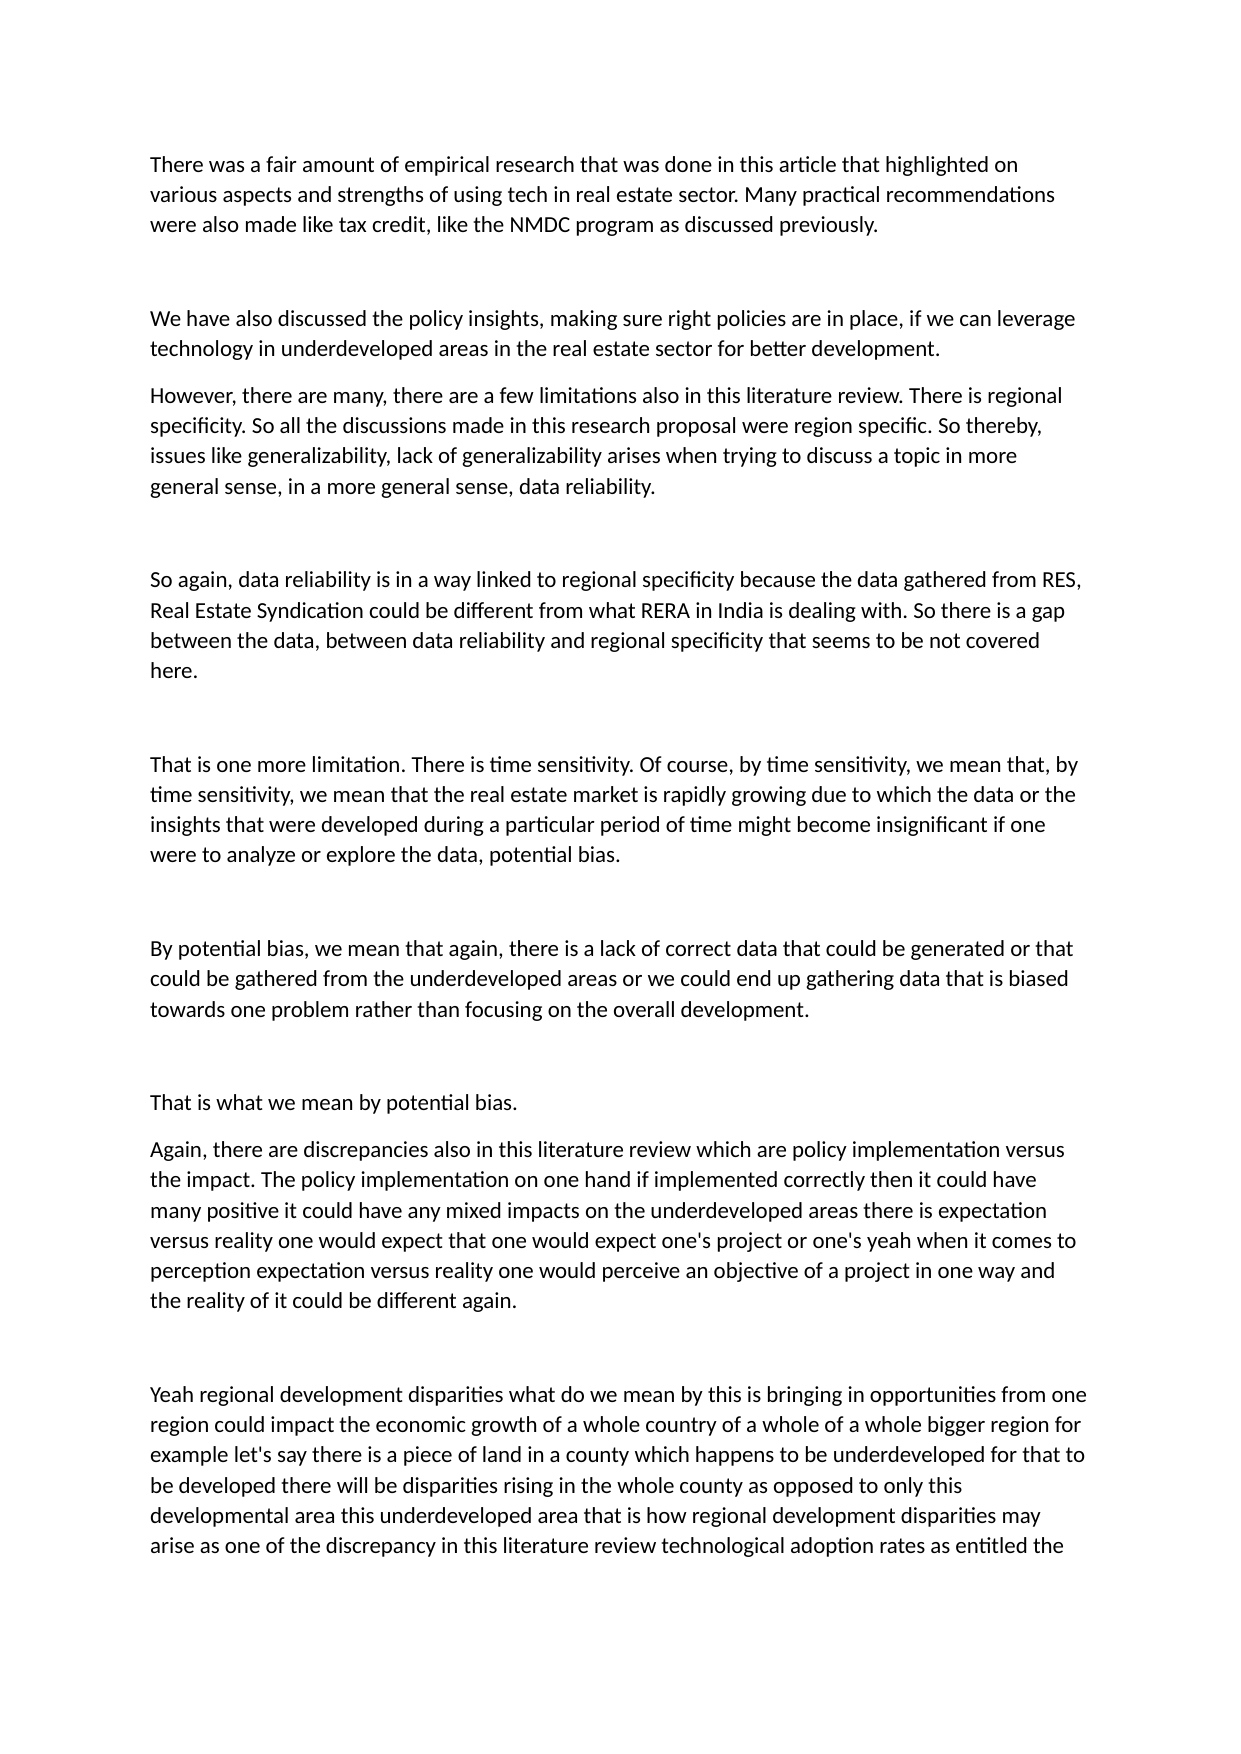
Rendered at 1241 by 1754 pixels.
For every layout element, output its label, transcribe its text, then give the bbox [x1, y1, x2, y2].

text We have also discussed the policy insights, making sure right policies are in place, if we can leverage technology in underdeveloped areas in the real estate sector for better development. [150, 304, 1090, 362]
text That is one more limitation. There is time sensitivity. Of course, by time sensitivity, we mean that, by time sensitivity, we mean that the real estate market is rapidly growing due to which the data or the insights that were developed during a particular period of time might become insignificant if one were to analyze or explore the data, potential bias. [150, 750, 1090, 869]
text Again, there are discrepancies also in this literature review which are policy implementation versus the impact. The policy implementation on one hand if implemented correctly then it could have many positive it could have any mixed impacts on the underdeveloped areas there is expectation versus reality one would expect that one would expect one's project or one's yeah when it comes to perception expectation versus reality one would perceive an objective of a project in one way and the reality of it could be different again. [150, 1135, 1090, 1314]
text By potential bias, we mean that again, there is a lack of correct data that could be generated or that could be gathered from the underdeveloped areas or we could end up gathering data that is biased towards one problem rather than focusing on the overall development. [150, 934, 1090, 1023]
text That is what we mean by potential bias. [150, 1088, 1090, 1117]
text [150, 1380, 1090, 1559]
text So again, data reliability is in a way linked to regional specificity because the data gathered from RES, Real Estate Syndication could be different from what RERA in India is dealing with. So there is a gap between the data, between data reliability and regional specificity that seems to be not covered here. [150, 566, 1090, 684]
text There was a fair amount of empirical research that was done in this article that highlighted on various aspects and strengths of using tech in real estate sector. Many practical recommendations were also made like tax credit, like the NMDC program as discussed previously. [150, 150, 1090, 238]
text However, there are many, there are a few limitations also in this literature review. There is regional specificity. So all the discussions made in this research proposal were region specific. So thereby, issues like generalizability, lack of generalizability arises when trying to discuss a topic in more general sense, in a more general sense, data reliability. [150, 381, 1090, 500]
